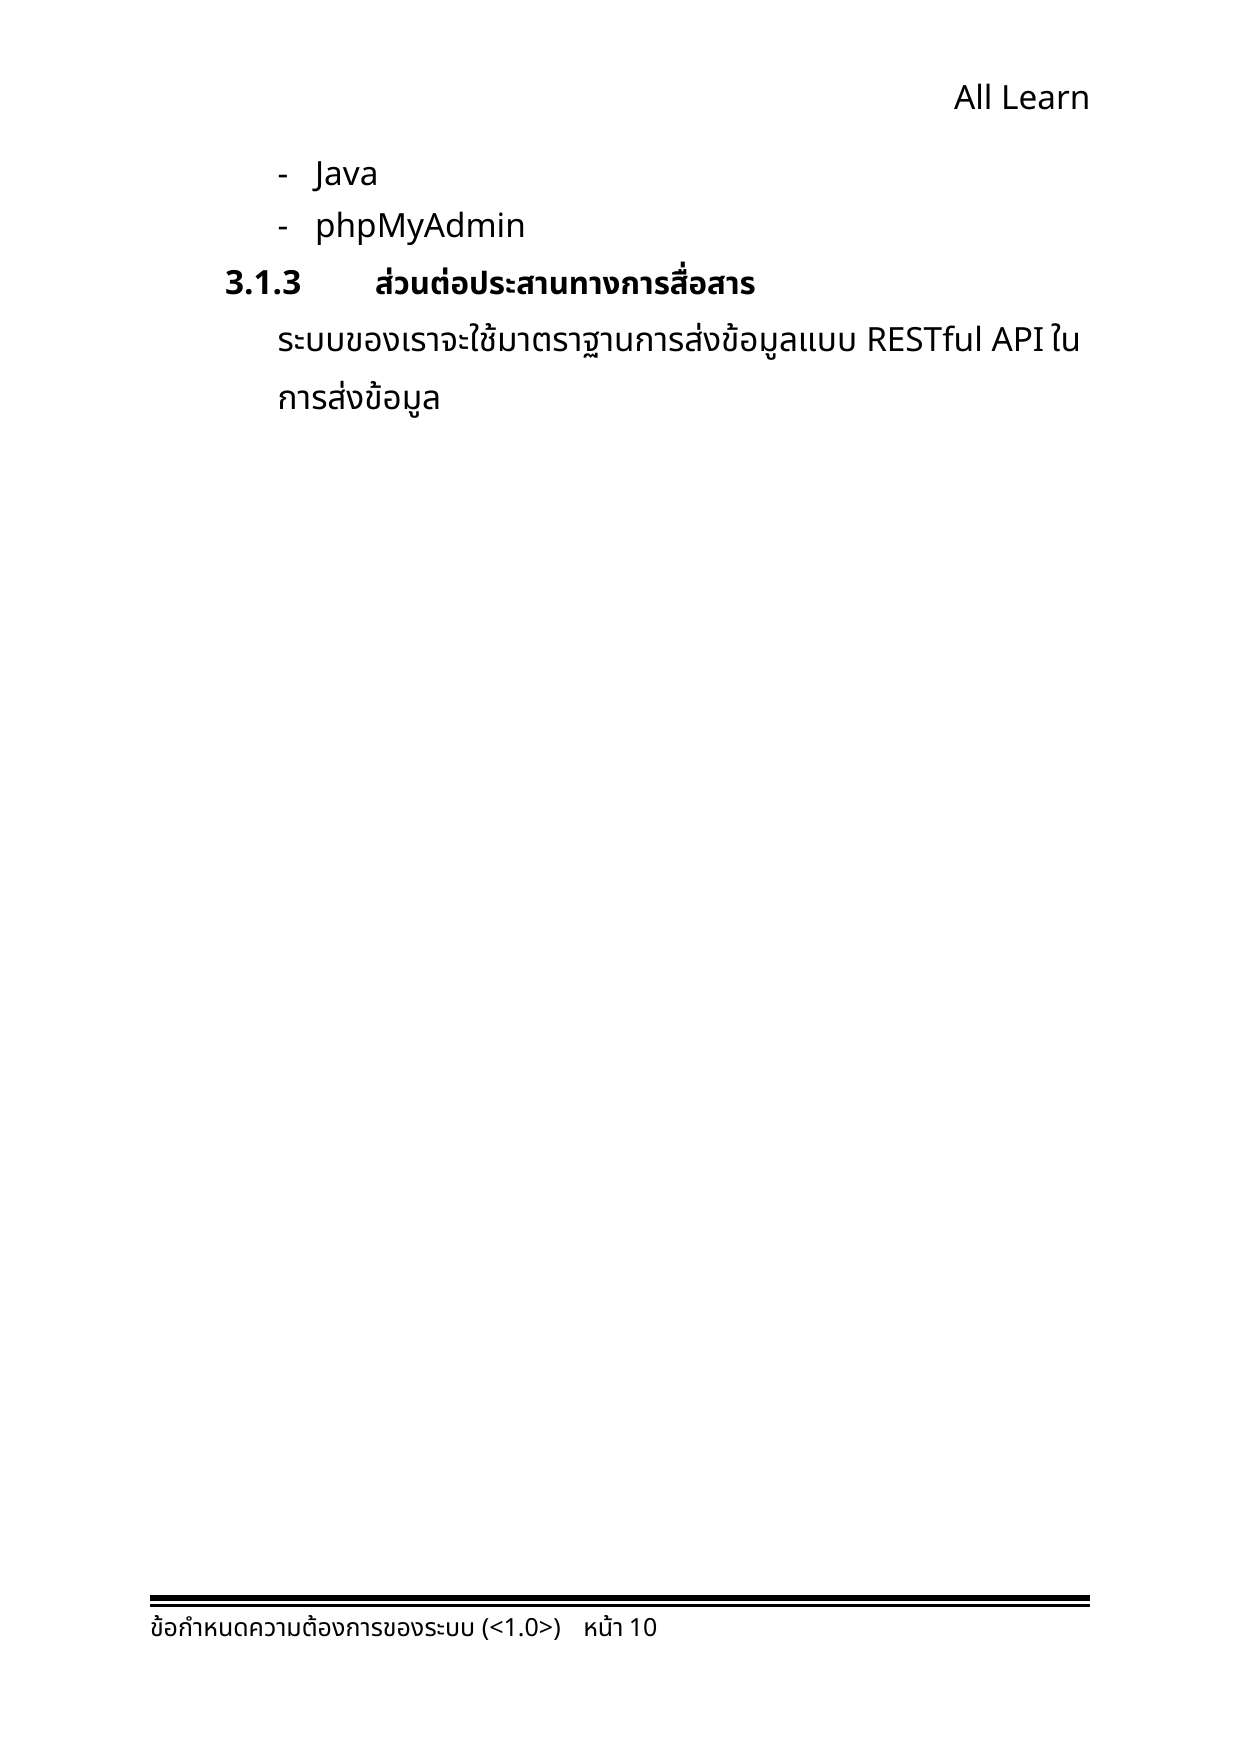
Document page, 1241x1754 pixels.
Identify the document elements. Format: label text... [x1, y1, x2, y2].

list Java [277, 150, 1090, 195]
list phpMyAdmin [277, 202, 1090, 248]
subtitle ส่วนต่อประสานทางการสื่อสาร [225, 258, 1090, 308]
list ระบบของเราจะใช้มาตราฐานการส่งข้อมูลแบบ RESTful APIในการส่งข้อมูล [277, 316, 1090, 424]
